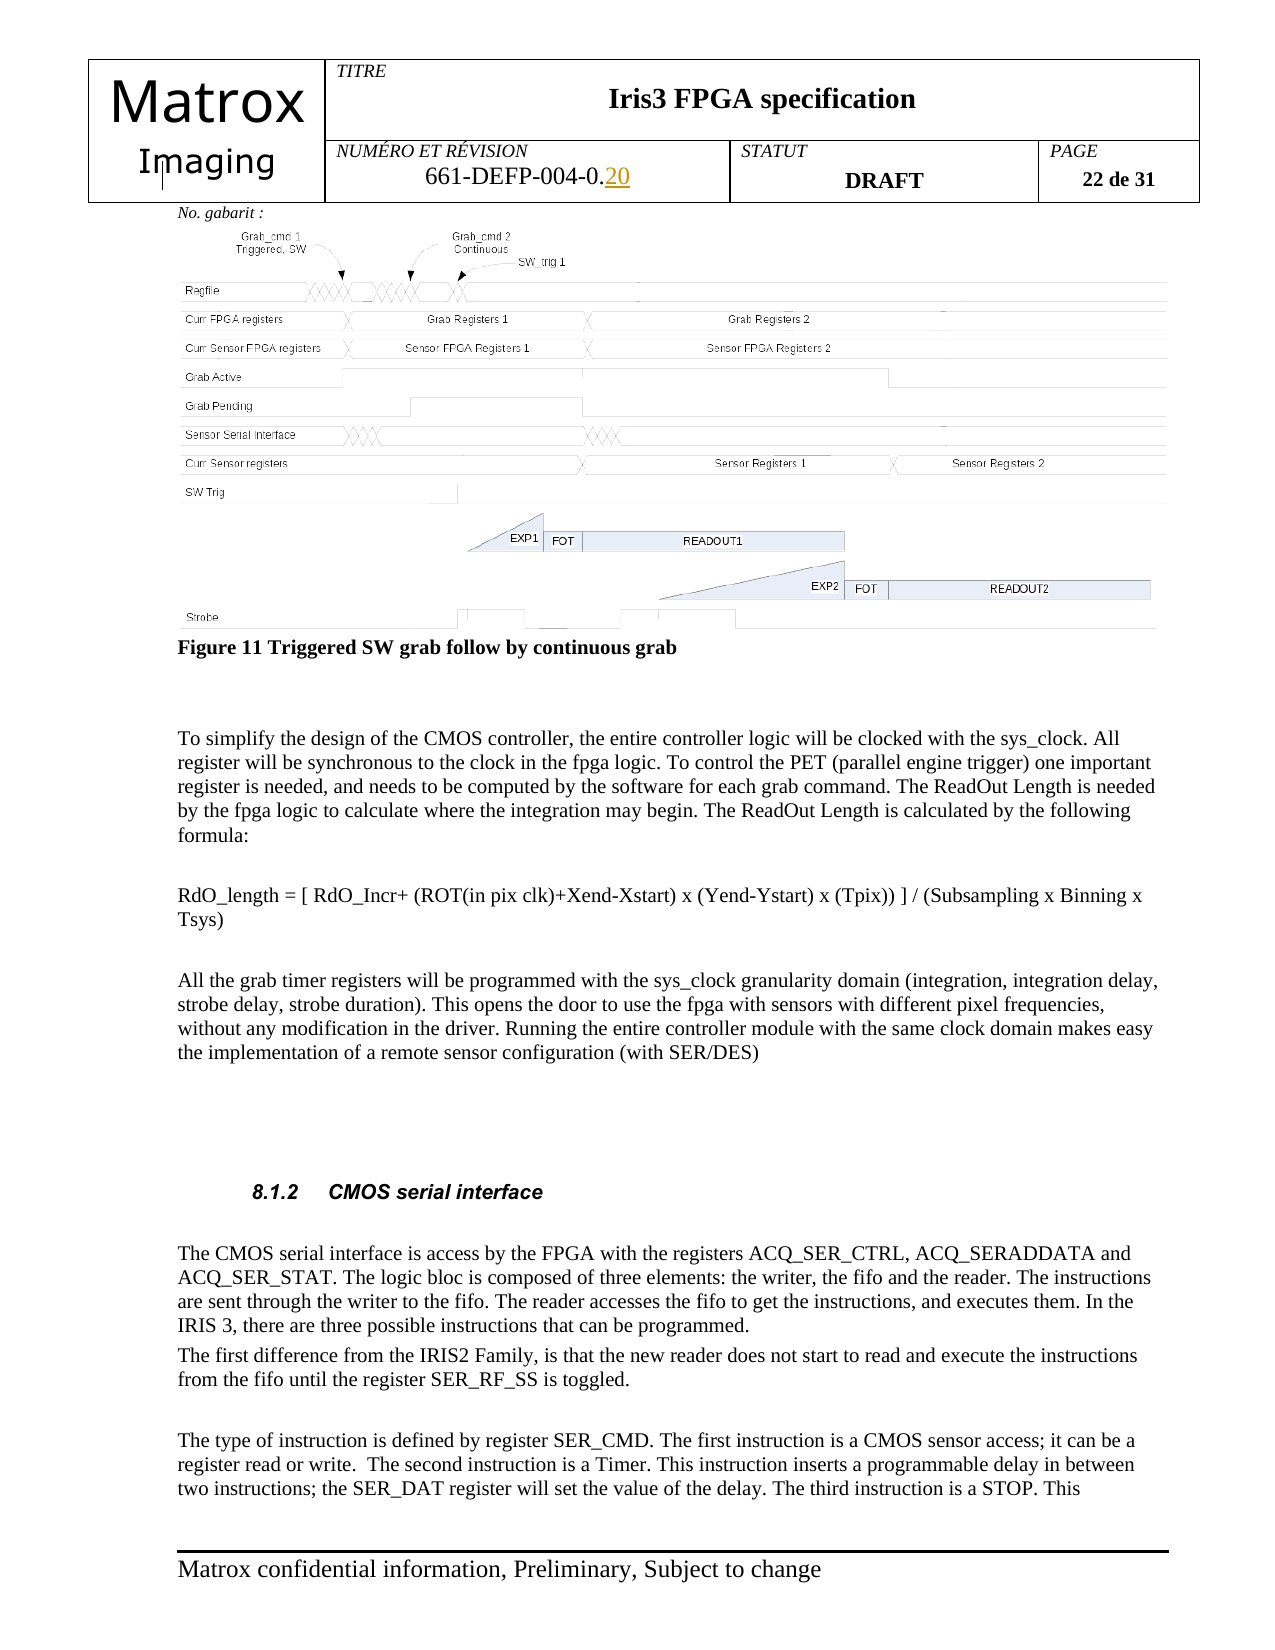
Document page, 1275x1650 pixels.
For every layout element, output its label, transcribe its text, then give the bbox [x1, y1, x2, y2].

text The first difference from the IRIS2 Family, is that the new reader does not start to read and execute the instructions from the fifo until the register SER_RF_SS is toggled. [177, 1343, 1169, 1391]
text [177, 1428, 1169, 1500]
text The CMOS serial interface is access by the FPGA with the registers ACQ_SER_CTRL, ACQ_SERADDATA and ACQ_SER_STAT. The logic bloc is composed of three elements: the writer, the fifo and the reader. The instructions are sent through the writer to the fifo. The reader accesses the fifo to get the instructions, and executes them. In the IRIS 3, there are three possible instructions that can be programmed. [177, 1241, 1169, 1337]
text All the grab timer registers will be programmed with the sys_clock granularity domain (integration, integration delay, strobe delay, strobe duration). This opens the door to use the fpga with sensors with different pixel frequencies, without any modification in the driver. Running the entire controller module with the same clock domain makes easy the implementation of a remote sensor configuration (with SER/DES) [177, 968, 1169, 1064]
text RdO_length = [ RdO_Incr+ (ROT(in pix clk)+Xend-Xstart) x (Yend-Ystart) x (Tpix)) ] / (Subsampling x Binning x Tsys) [177, 883, 1169, 931]
text To simplify the design of the CMOS controller, the entire controller logic will be clocked with the sys_clock. All register will be synchronous to the clock in the fpga logic. To control the PET (parallel engine trigger) one important register is needed, and needs to be computed by the software for each grab command. The ReadOut Length is needed by the fpga logic to calculate where the integration may begin. The ReadOut Length is calculated by the following formula: [177, 726, 1169, 847]
subtitle CMOS serial interface [251, 1180, 1169, 1204]
text Figure 11 Triggered SW grab follow by continuous grab [177, 635, 1169, 659]
